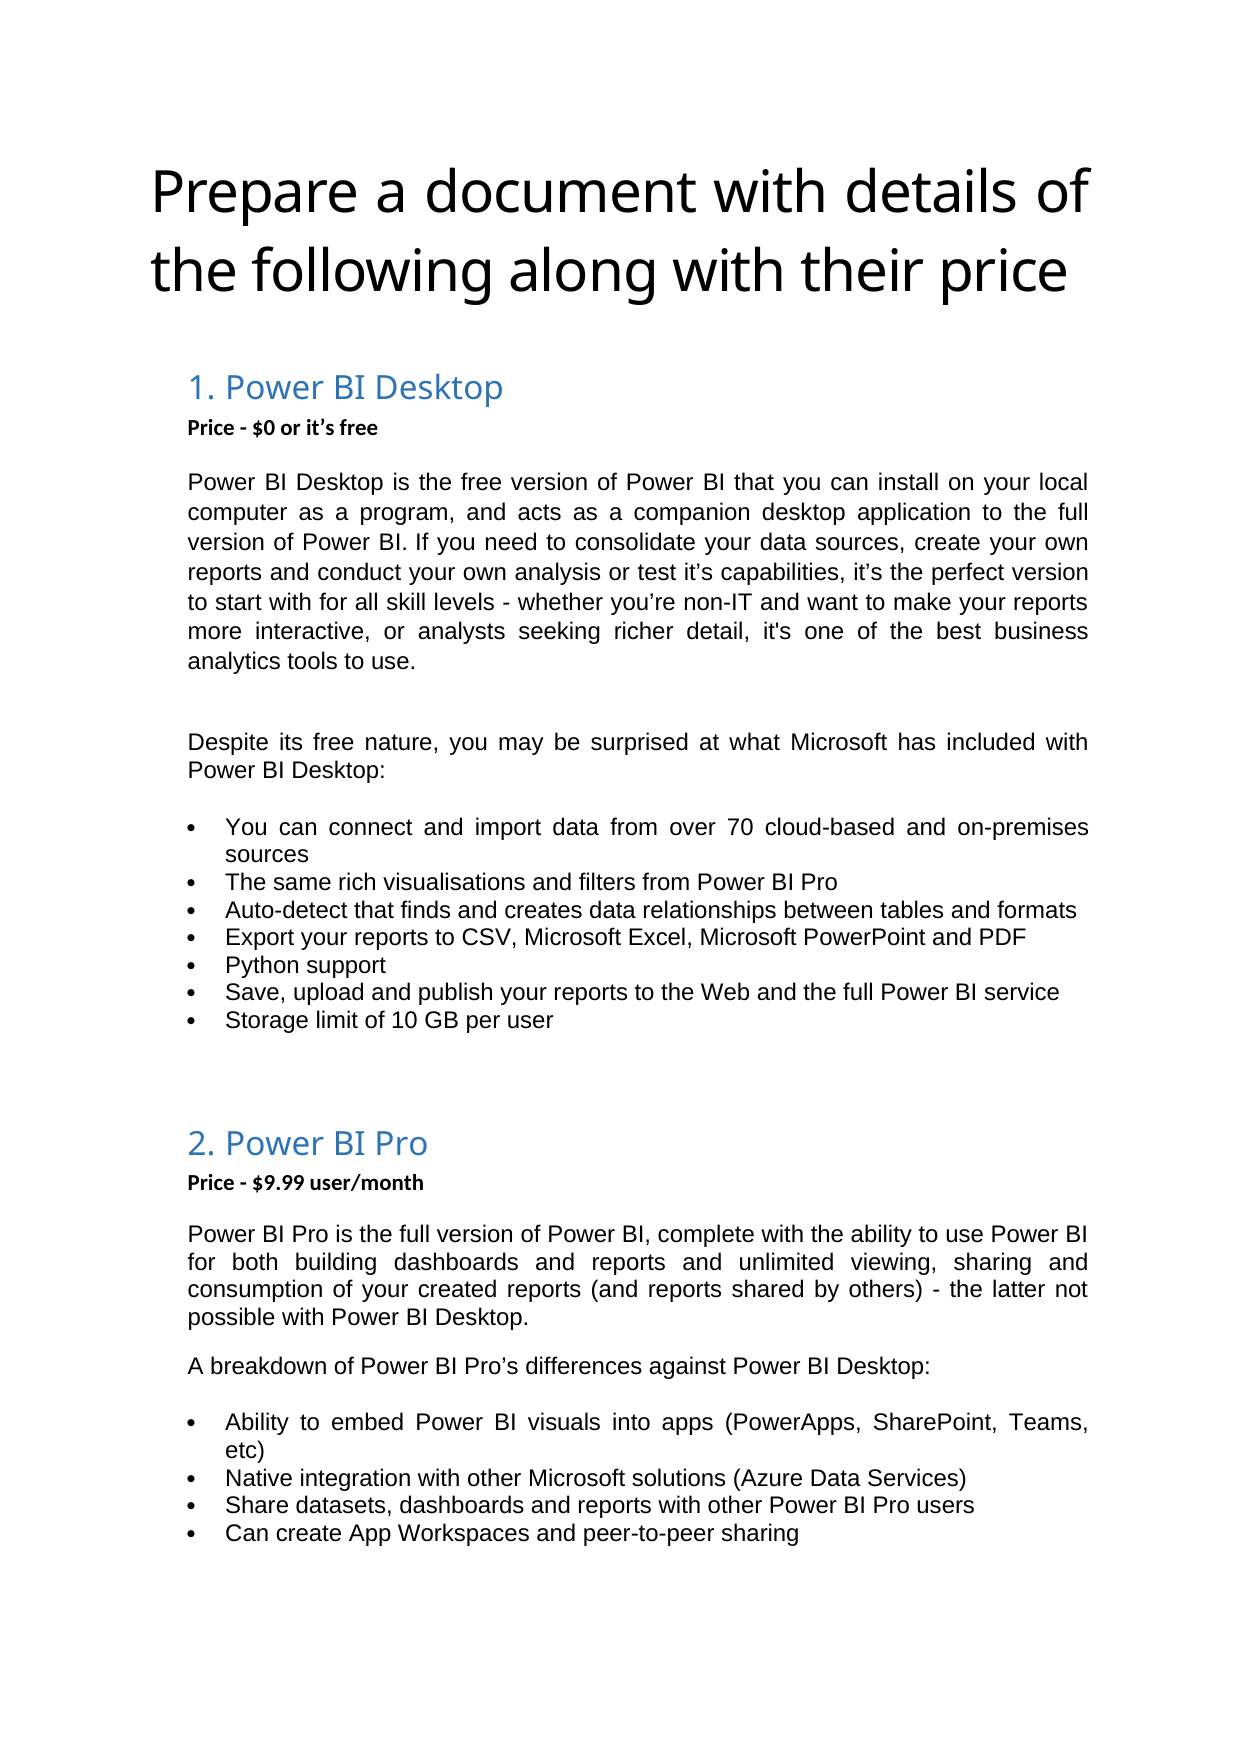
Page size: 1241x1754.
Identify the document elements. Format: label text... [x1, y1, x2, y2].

list Python support [187, 951, 1090, 978]
title Prepare a document with details of the following along with their price [150, 150, 1090, 309]
text Despite its free nature, you may be surprised at what Microsoft has included with Power BI Desktop: [187, 728, 1090, 783]
list Share datasets, dashboards and reports with other Power BI Pro users [187, 1491, 1090, 1519]
text A breakdown of Power BI Pro’s differences against Power BI Desktop: [150, 1352, 1090, 1379]
list Storage limit of 10 GB per user [187, 1006, 1090, 1033]
list Auto-detect that finds and creates data relationships between tables and formats [187, 896, 1090, 923]
list Can create App Workspaces and peer-to-peer sharing [187, 1519, 1090, 1546]
list You can connect and import data from over 70 cloud-based and on-premises sources [187, 813, 1090, 868]
list Save, upload and publish your reports to the Web and the full Power BI service [187, 978, 1090, 1006]
list Native integration with other Microsoft solutions (Azure Data Services) [187, 1463, 1090, 1491]
text Price - $0 or it’s free [187, 413, 1090, 441]
subtitle Power BI Pro [187, 1119, 1090, 1165]
text Price - $9.99 user/month [150, 1168, 1090, 1196]
list Export your reports to CSV, Microsoft Excel, Microsoft PowerPoint and PDF [187, 923, 1090, 951]
text Power BI Pro is the full version of Power BI, complete with the ability to use Power BI for both building dashboards and reports and unlimited viewing, sharing and consumption of your created reports (and reports shared by others) - the latter not possible with Power BI Desktop. [187, 1220, 1090, 1330]
subtitle Power BI Desktop [187, 364, 1090, 409]
subtitle Power BI Desktop is the free version of Power BI that you can install on your local computer as a program, and acts as a companion desktop application to the full version of Power BI. If you need to consolidate your data sources, create your own reports and conduct your own analysis or test it’s capabilities, it’s the perfect version to start with for all skill levels - whether you’re non-IT and want to make your reports more interactive, or analysts seeking richer detail, it's one of the best business analytics tools to use. [187, 468, 1090, 675]
list The same rich visualisations and filters from Power BI Pro [187, 868, 1090, 896]
list Ability to embed Power BI visuals into apps (PowerApps, SharePoint, Teams, etc) [187, 1408, 1090, 1463]
